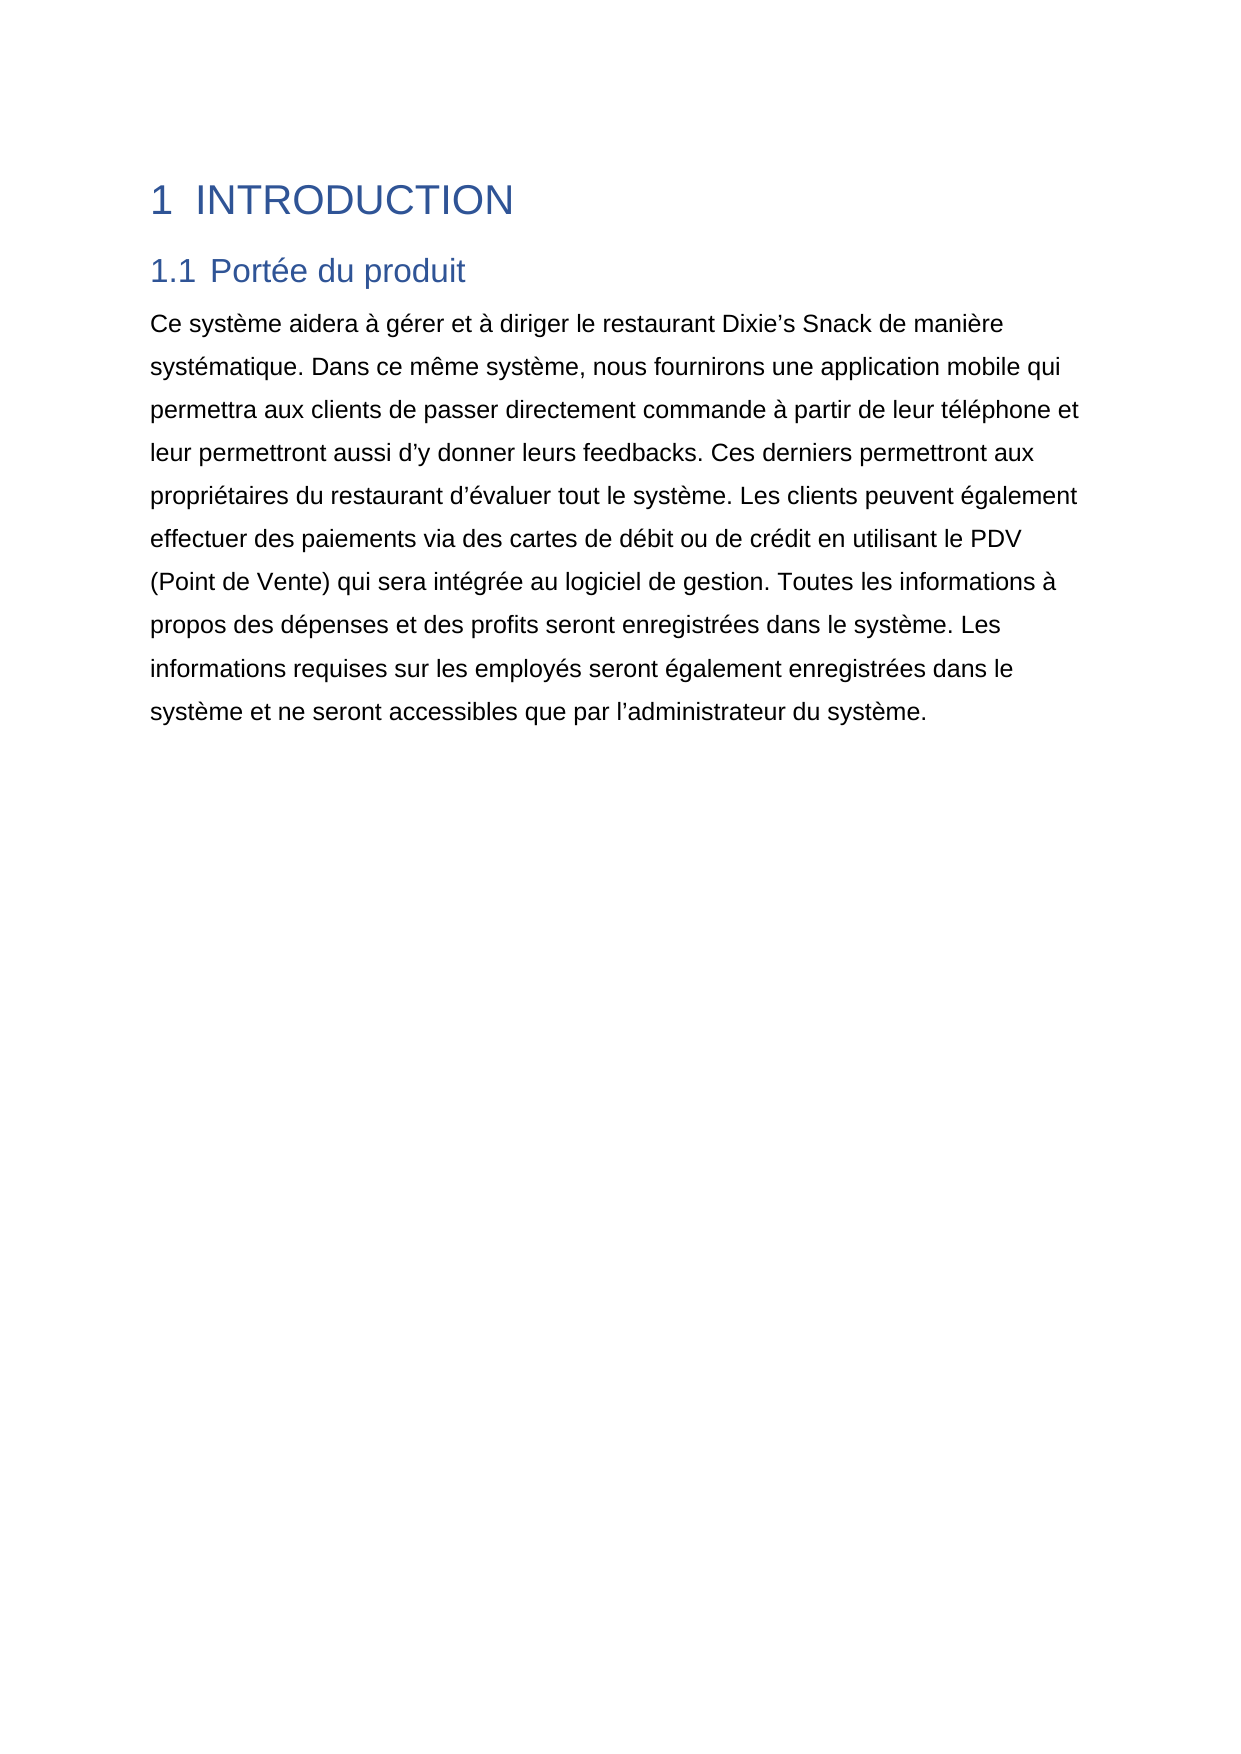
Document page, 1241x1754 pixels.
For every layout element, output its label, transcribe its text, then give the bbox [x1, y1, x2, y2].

text Ce système aidera à gérer et à diriger le restaurant Dixie’s Snack de manière systématique. Dans ce même système, nous fournirons une application mobile qui permettra aux clients de passer directement commande à partir de leur téléphone et leur permettront aussi d’y donner leurs feedbacks. Ces derniers permettront aux propriétaires du restaurant d’évaluer tout le système. Les clients peuvent également effectuer des paiements via des cartes de débit ou de crédit en utilisant le PDV (Point de Vente) qui sera intégrée au logiciel de gestion. Toutes les informations à propos des dépenses et des profits seront enregistrées dans le système. Les informations requises sur les employés seront également enregistrées dans le système et ne seront accessibles que par l’administrateur du système. [150, 309, 1090, 726]
subtitle INTRODUCTION [150, 175, 1090, 223]
subtitle Portée du produit [150, 251, 1090, 289]
